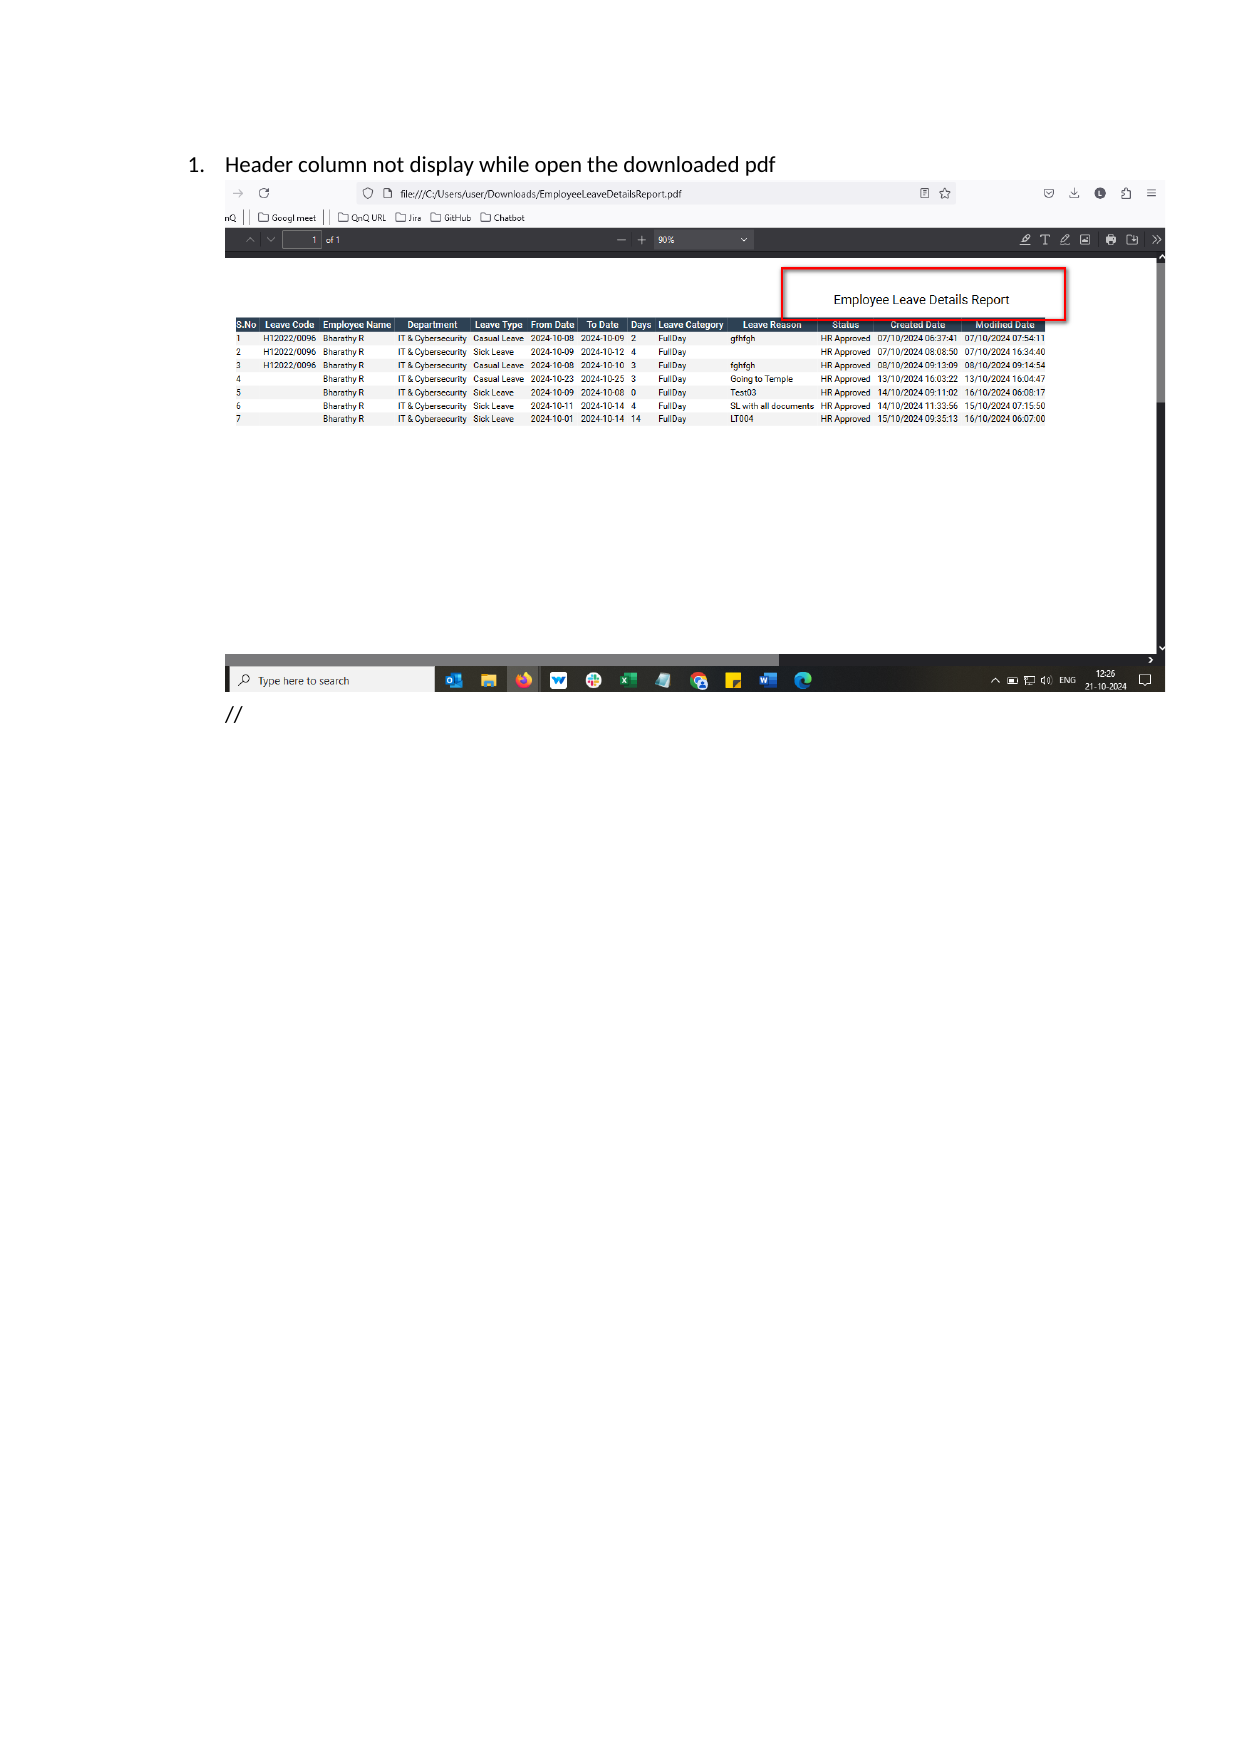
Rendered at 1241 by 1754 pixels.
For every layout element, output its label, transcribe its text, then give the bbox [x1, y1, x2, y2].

picture [225, 180, 1166, 692]
